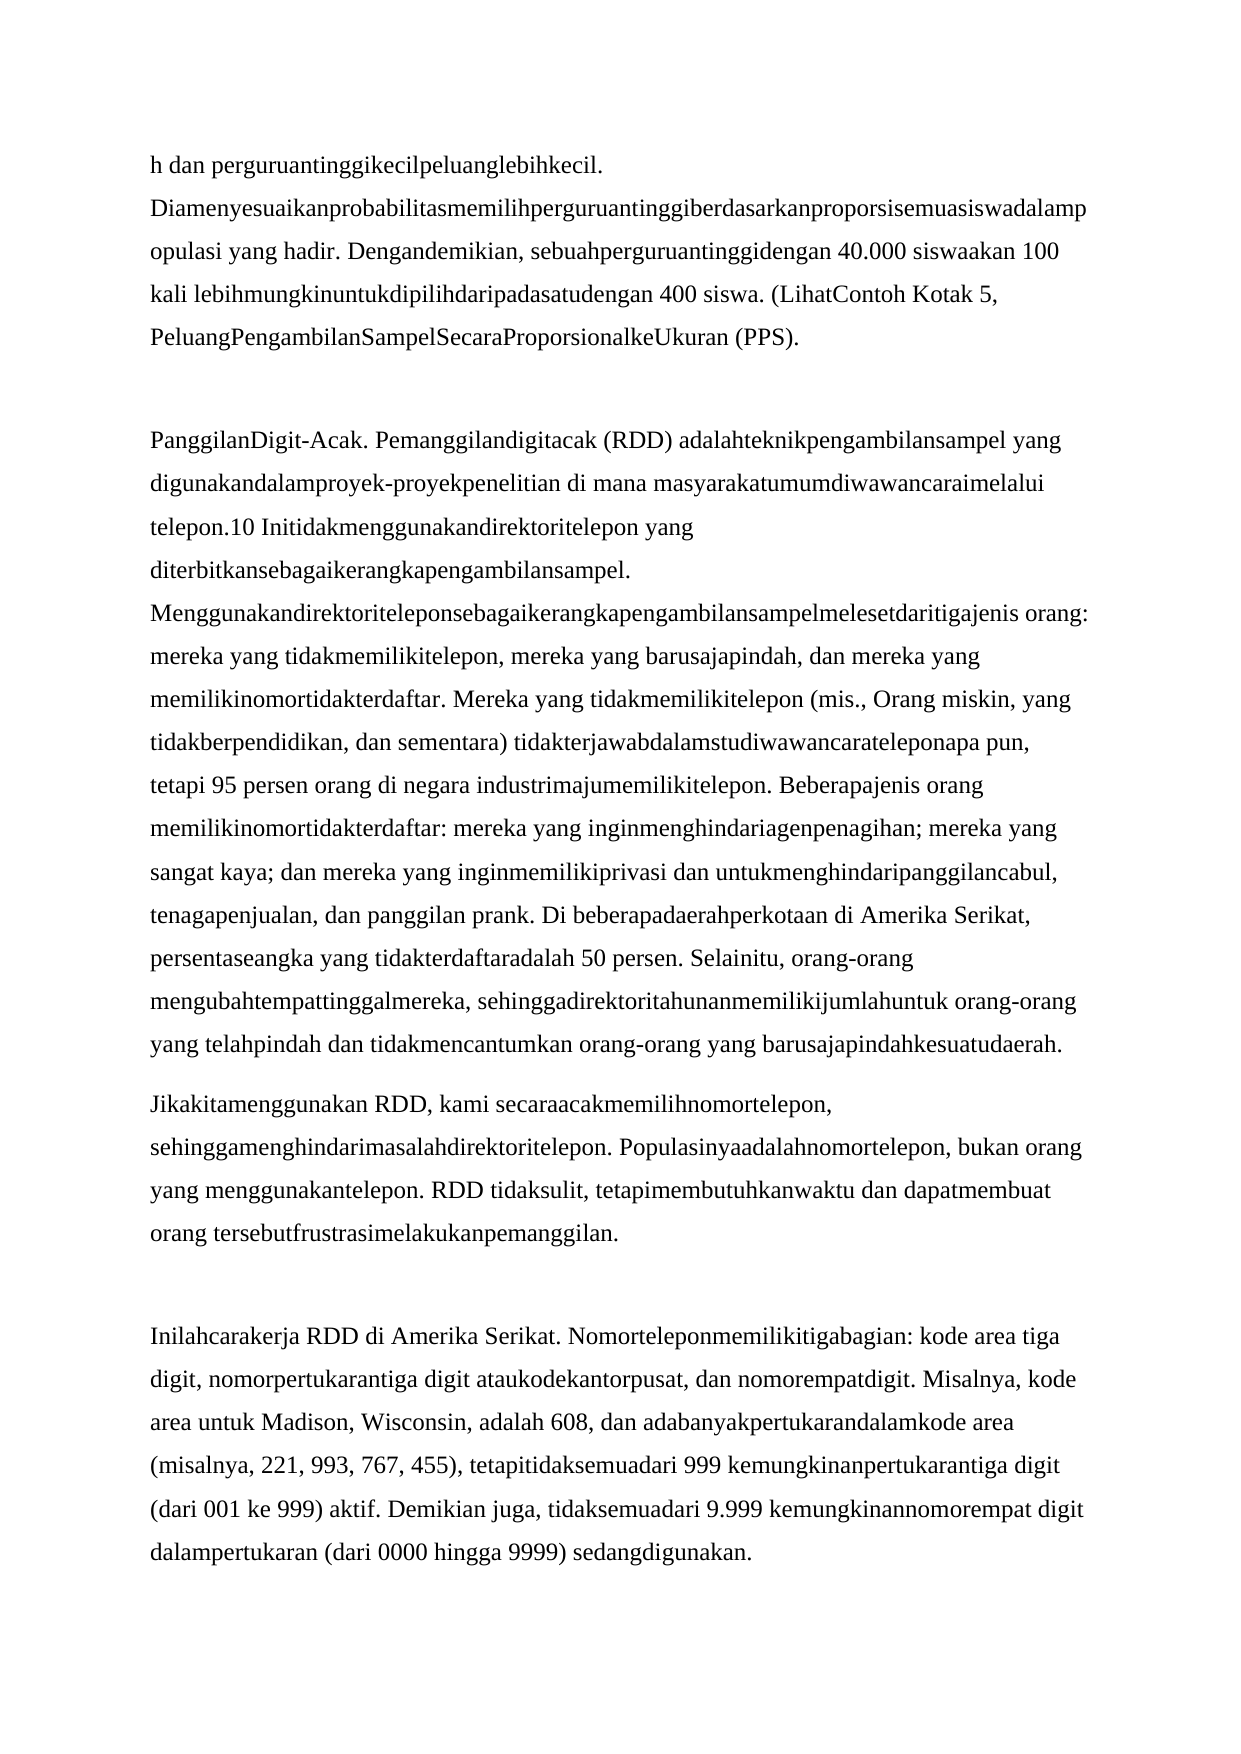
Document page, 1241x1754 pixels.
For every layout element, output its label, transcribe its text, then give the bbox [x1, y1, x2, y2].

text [150, 1278, 1090, 1566]
text PanggilanDigit-Acak. Pemanggilandigitacak (RDD) adalahteknikpengambilansampel yang digunakandalamproyek-proyekpenelitian di mana masyarakatumumdiwawancaraimelalui telepon.10 Initidakmenggunakandirektoritelepon yang diterbitkansebagaikerangkapengambilansampel. Menggunakandirektoriteleponsebagaikerangkapengambilansampelmelesetdaritigajenis orang: mereka yang tidakmemilikitelepon, mereka yang barusajapindah, dan mereka yang memilikinomortidakterdaftar. Mereka yang tidakmemilikitelepon (mis., Orang miskin, yang tidakberpendidikan, dan sementara) tidakterjawabdalamstudiwawancarateleponapa pun, tetapi 95 persen orang di negara industrimajumemilikitelepon. Beberapajenis orang memilikinomortidakterdaftar: mereka yang inginmenghindariagenpenagihan; mereka yang sangat kaya; dan mereka yang inginmemilikiprivasi dan untukmenghindaripanggilancabul, tenagapenjualan, dan panggilan prank. Di beberapadaerahperkotaan di Amerika Serikat, persentaseangka yang tidakterdaftaradalah 50 persen. Selainitu, orang-orang mengubahtempattinggalmereka, sehinggadirektoritahunanmemilikijumlahuntuk orang-orang yang telahpindah dan tidakmencantumkan orang-orang yang barusajapindahkesuatudaerah. [150, 382, 1090, 1058]
text Jikakitamenggunakan RDD, kami secaraacakmemilihnomortelepon, sehinggamenghindarimasalahdirektoritelepon. Populasinyaadalahnomortelepon, bukan orang yang menggunakantelepon. RDD tidaksulit, tetapimembutuhkanwaktu dan dapatmembuat orang tersebutfrustrasimelakukanpemanggilan. [150, 1089, 1090, 1247]
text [150, 150, 1090, 351]
